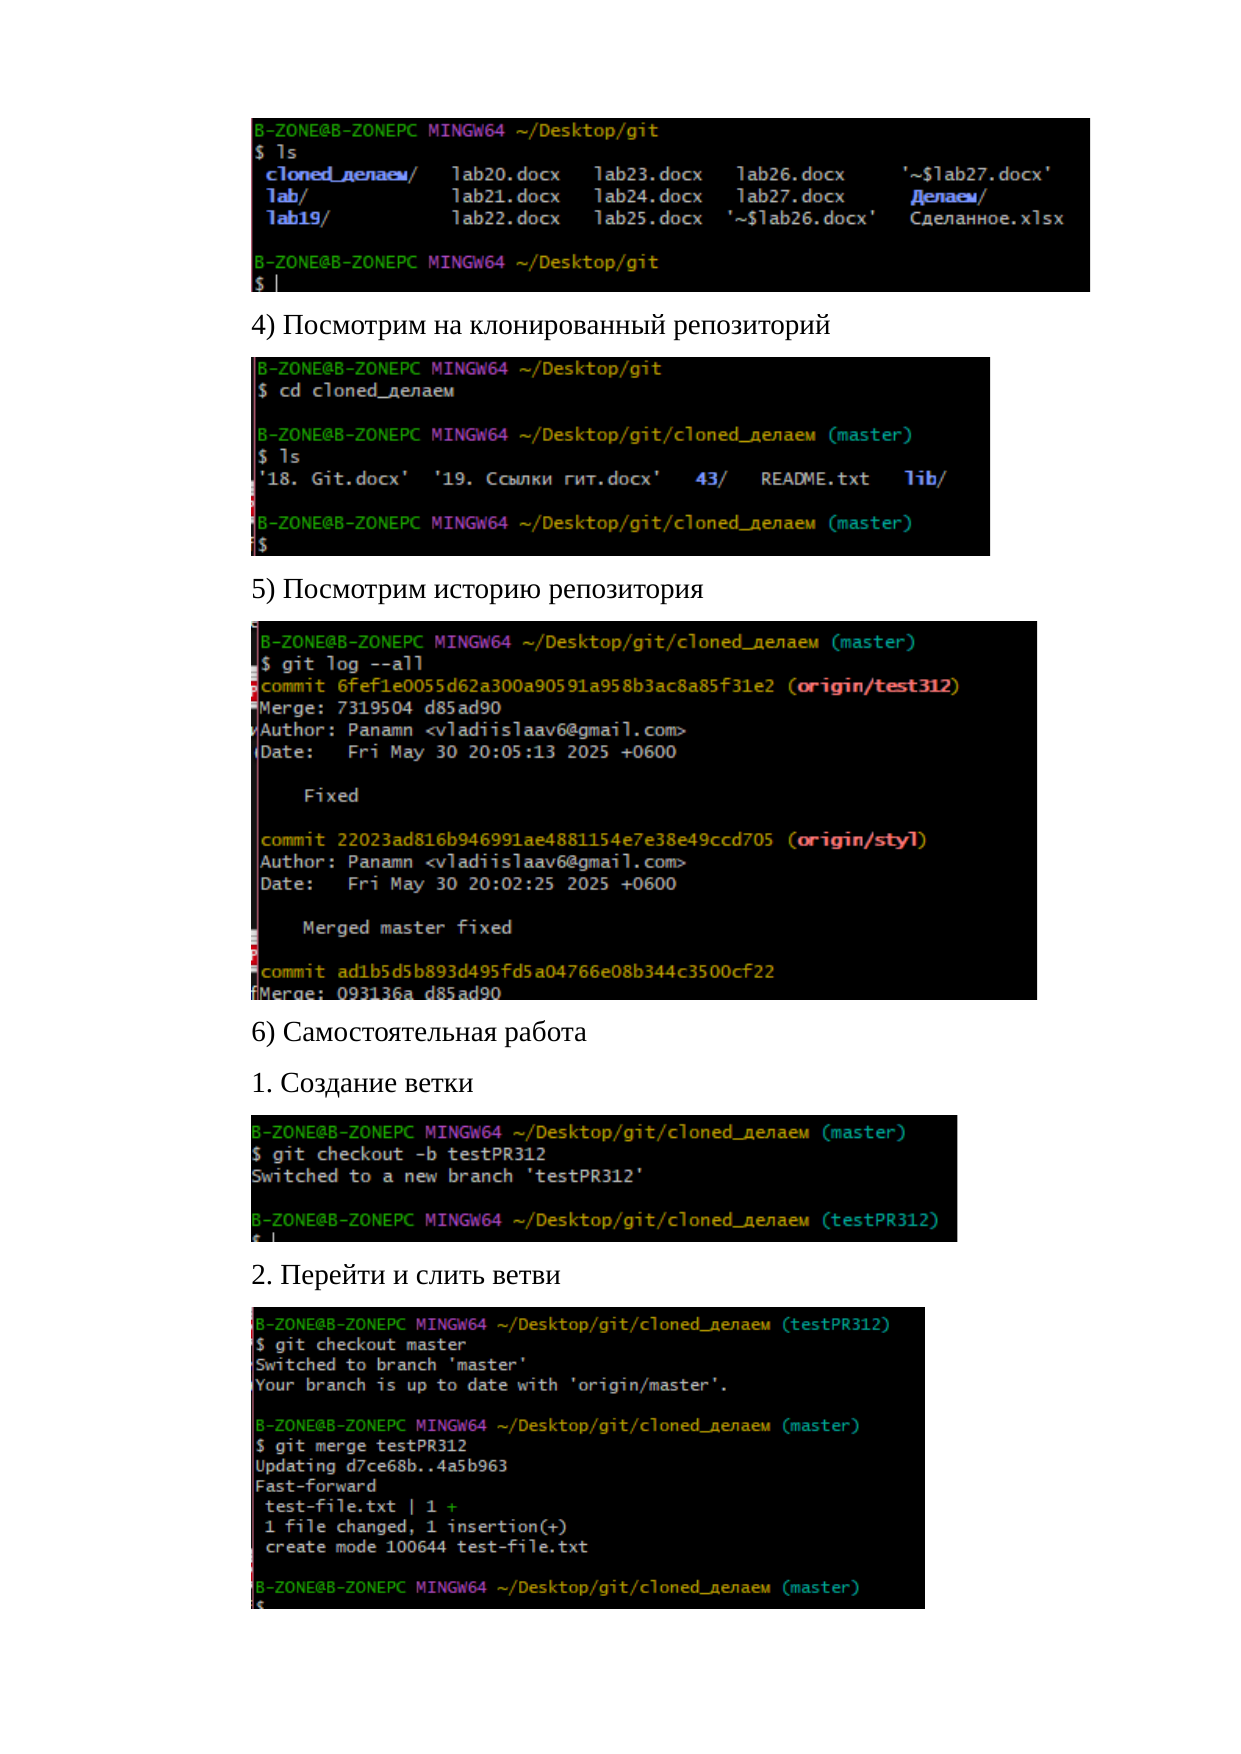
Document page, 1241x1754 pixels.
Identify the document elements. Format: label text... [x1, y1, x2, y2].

list Создание ветки [177, 1065, 1152, 1098]
picture [251, 118, 1091, 292]
list Посмотрим историю репозитория [177, 571, 1152, 604]
list Посмотрим на клонированный репозиторий [177, 307, 1152, 340]
list Перейти и слить ветви [177, 1257, 1152, 1290]
picture [251, 1115, 958, 1242]
picture [251, 621, 1038, 1000]
picture [251, 1307, 925, 1609]
picture [251, 357, 991, 556]
list Самостоятельная работа [177, 1014, 1152, 1048]
